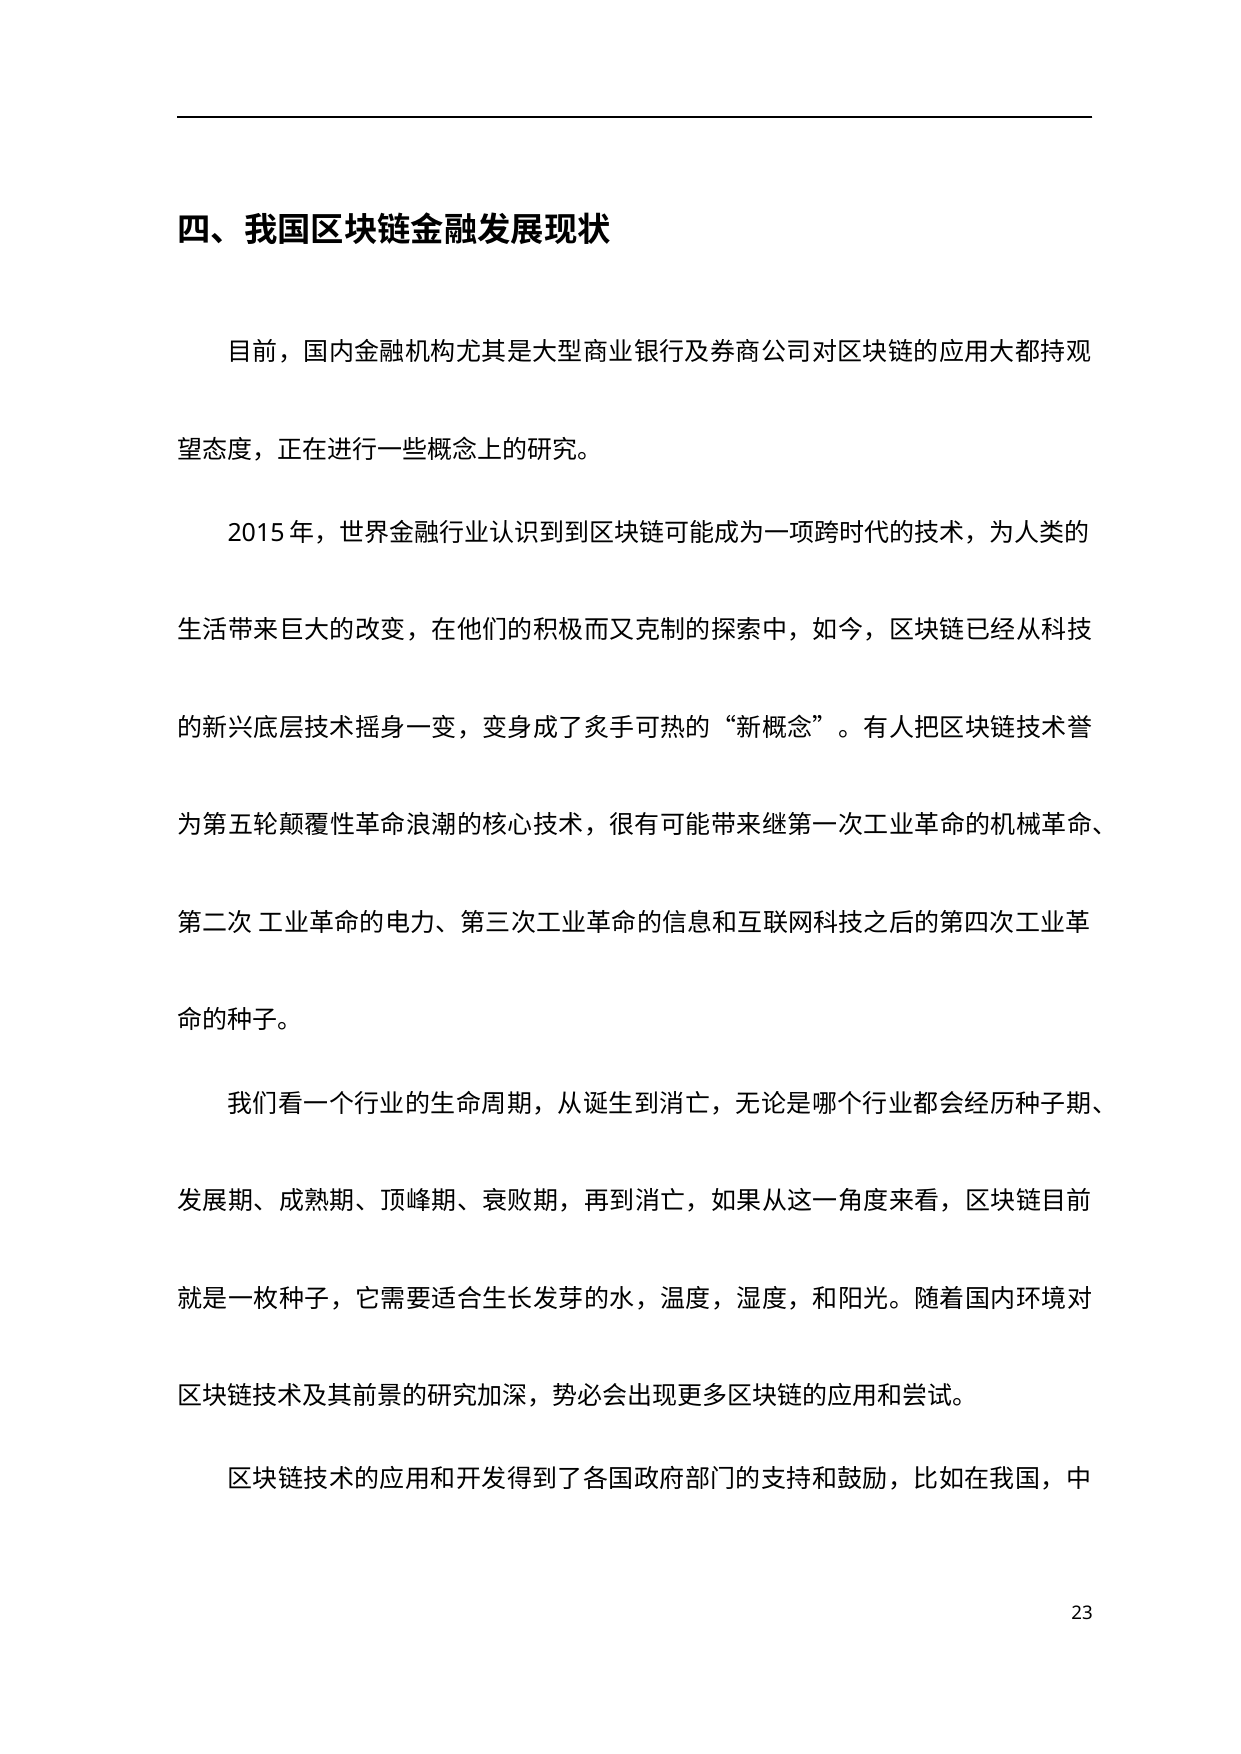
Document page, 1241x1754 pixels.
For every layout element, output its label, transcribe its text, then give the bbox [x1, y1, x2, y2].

text 目前，国内金融机构尤其是大型商业银行及券商公司对区块链的应用大都持观望态度，正在进行一些概念上的研究。 [177, 317, 1092, 480]
text 区块链技术的应用和开发得到了各国政府部门的支持和鼓励，比如在我国，中国央行行长周小川2016年2月称，中国人民银行已部署了重要力量研究探讨区块链应用技术。而我国的各个商业银行也正部署人马，准备做第一个吃螃蟹的人。以下举几个例子。 [177, 1444, 1092, 1509]
text 我们看一个行业的生命周期，从诞生到消亡，无论是哪个行业都会经历种子期、发展期、成熟期、顶峰期、衰败期，再到消亡，如果从这一角度来看，区块链目前就是一枚种子，它需要适合生长发芽的水，温度，湿度，和阳光。随着国内环境对区块链技术及其前景的研究加深，势必会出现更多区块链的应用和尝试。 [177, 1069, 1092, 1426]
subtitle 四、我国区块链金融发展现状 [177, 194, 1092, 259]
